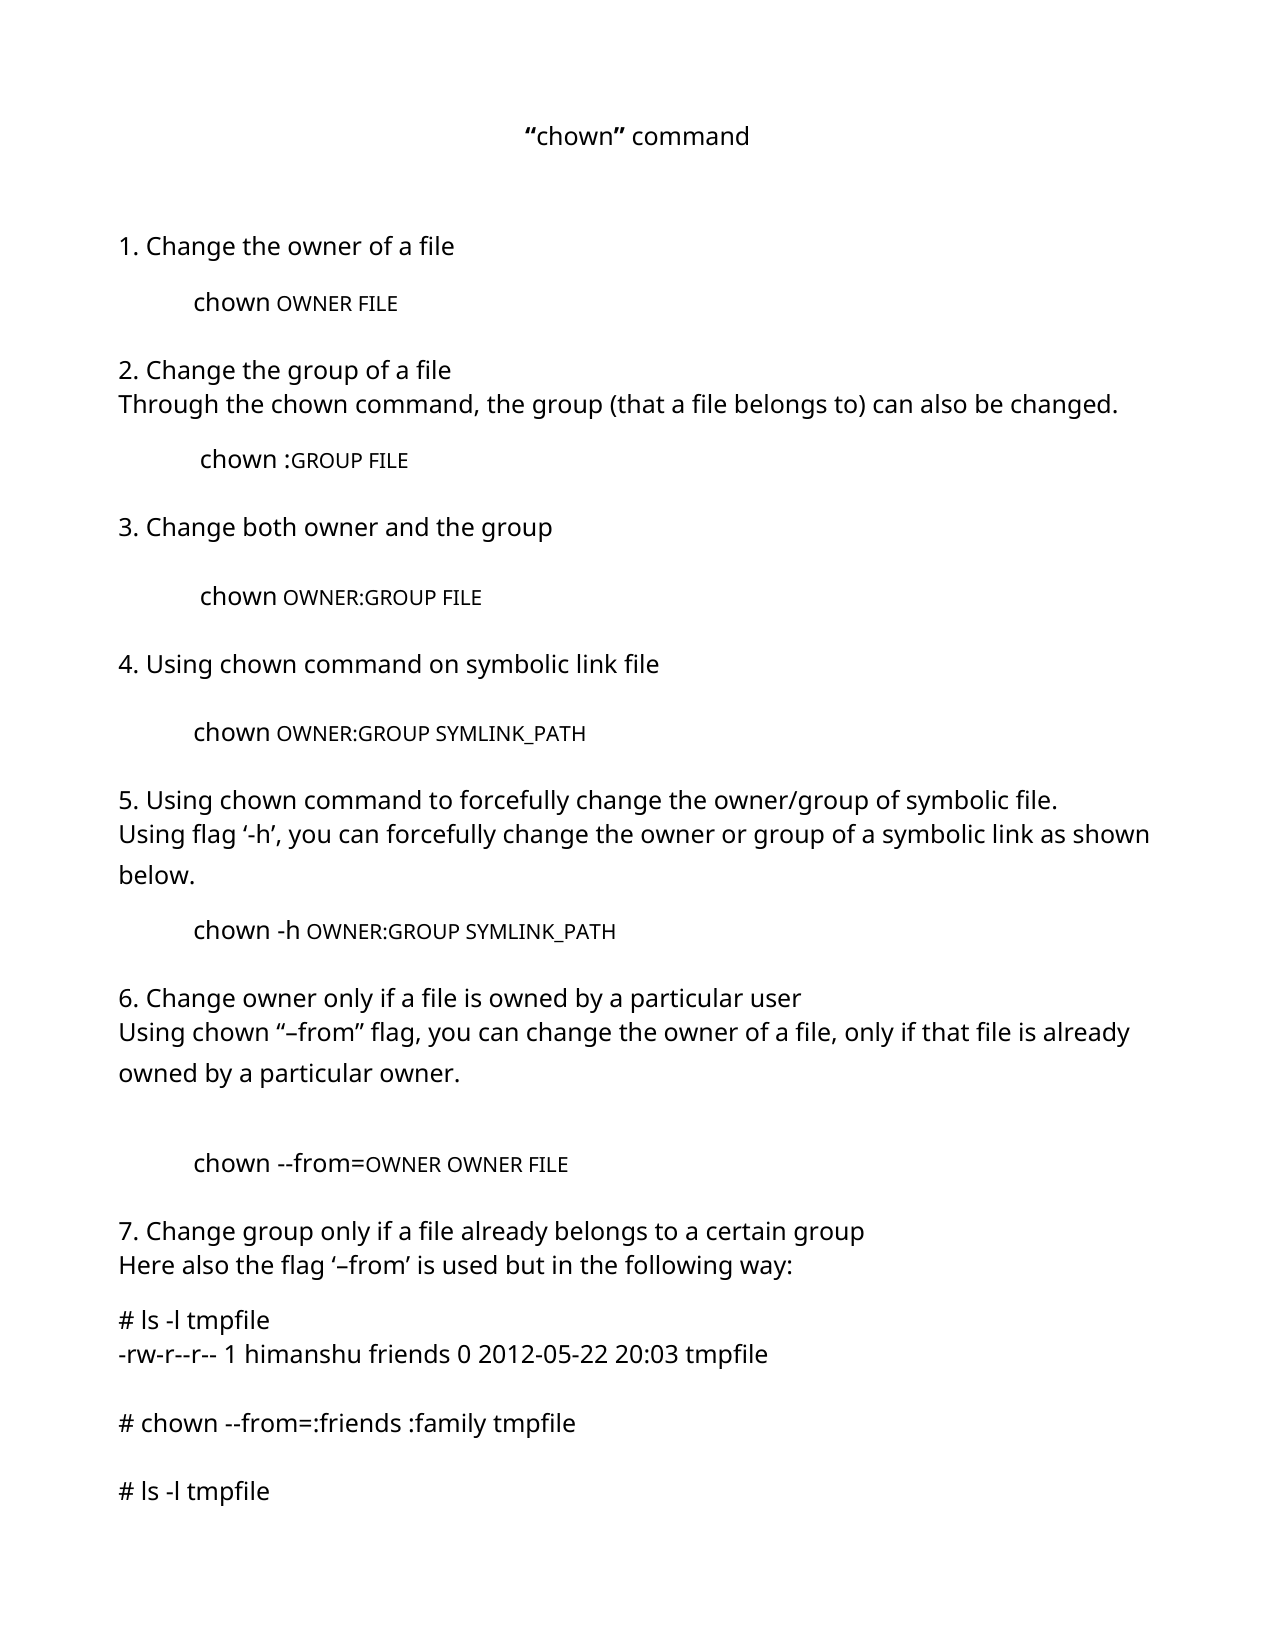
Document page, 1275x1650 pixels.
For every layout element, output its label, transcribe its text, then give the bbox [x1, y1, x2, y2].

text Here also the flag ‘–from’ is used but in the following way: [118, 1248, 1157, 1282]
text 7. Change group only if a file already belongs to a certain group [118, 1213, 1157, 1248]
text chown --from=OWNER OWNER FILE [118, 1145, 1157, 1179]
text 6. Change owner only if a file is owned by a particular user [118, 981, 1157, 1015]
text 5. Using chown command to forcefully change the owner/group of symbolic file. [118, 783, 1157, 817]
text 1. Change the owner of a file [118, 229, 1157, 263]
text -rw-r--r-- 1 himanshu friends 0 2012-05-22 20:03 tmpfile [118, 1337, 1157, 1371]
text # ls -l tmpfile [118, 1303, 1157, 1337]
text Through the chown command, the group (that a file belongs to) can also be changed. [118, 387, 1157, 421]
text chown OWNER:GROUP SYMLINK_PATH [118, 714, 1157, 748]
text # ls -l tmpfile [118, 1473, 1157, 1507]
text Using chown “–from” flag, you can change the owner of a file, only if that file is already owned by a particular owner. [118, 1015, 1157, 1090]
text chown :GROUP FILE [118, 442, 1157, 476]
text “chown” command [118, 118, 1157, 152]
text 4. Using chown command on symbolic link file [118, 646, 1157, 680]
text 2. Change the group of a file [118, 352, 1157, 387]
text Using flag ‘-h’, you can forcefully change the owner or group of a symbolic link as shown below. [118, 817, 1157, 892]
text chown -h OWNER:GROUP SYMLINK_PATH [118, 913, 1157, 947]
text 3. Change both owner and the group [118, 510, 1157, 544]
text chown OWNER:GROUP FILE [118, 578, 1157, 612]
text chown OWNER FILE [118, 284, 1157, 318]
text # chown --from=:friends :family tmpfile [118, 1405, 1157, 1439]
